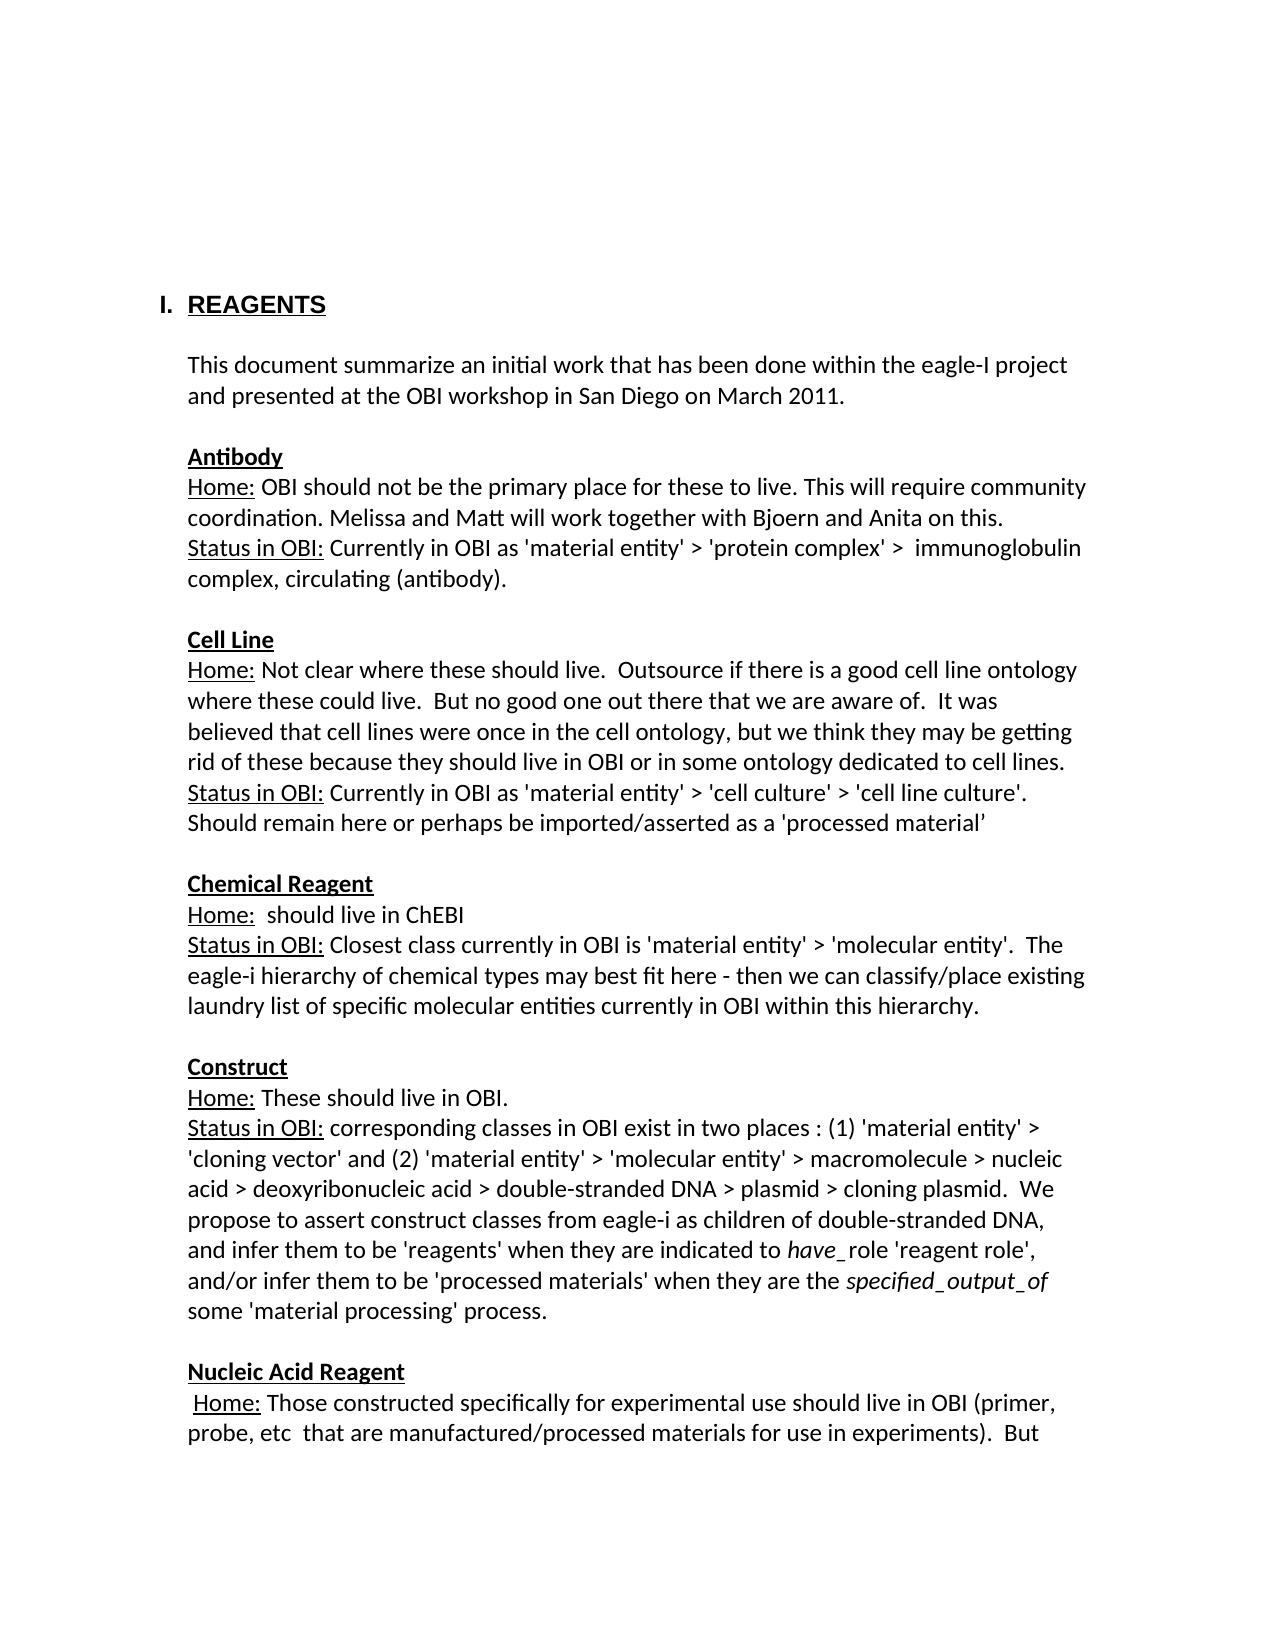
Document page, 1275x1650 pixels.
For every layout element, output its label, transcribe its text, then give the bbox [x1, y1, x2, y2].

text Home: Not clear where these should live. Outsource if there is a good cell line ontology where these could live. But no good one out there that we are aware of. It was believed that cell lines were once in the cell ontology, but we think they may be getting rid of these because they should live in OBI or in some ontology dedicated to cell lines. [187, 654, 1087, 777]
text Nucleic Acid Reagent [187, 1357, 1087, 1387]
text Status in OBI: Closest class currently in OBI is 'material entity' > 'molecular entity'. The eagle-i hierarchy of chemical types may best fit here - then we can classify/place existing laundry list of specific molecular entities currently in OBI within this hierarchy. [187, 929, 1087, 1021]
text Status in OBI: corresponding classes in OBI exist in two places : (1) 'material entity' > 'cloning vector' and (2) 'material entity' > 'molecular entity' > macromolecule > nucleic acid > deoxyribonucleic acid > double-stranded DNA > plasmid > cloning plasmid. We propose to assert construct classes from eagle-i as children of double-stranded DNA, and infer them to be 'reagents' when they are indicated to have_role 'reagent role', and/or infer them to be 'processed materials' when they are the specified_output_of some 'material processing' process. [187, 1112, 1087, 1326]
list REAGENTS [159, 290, 1087, 319]
text Construct [187, 1051, 1087, 1082]
text Home: should live in ChEBI [187, 899, 1087, 929]
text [187, 1387, 1087, 1448]
text This document summarize an initial work that has been done within the eagle-I project and presented at the OBI workshop in San Diego on March 2011. [187, 349, 1087, 410]
text Antibody [187, 441, 1087, 471]
text Home: OBI should not be the primary place for these to live. This will require community coordination. Melissa and Matt will work together with Bjoern and Anita on this. [187, 471, 1087, 532]
text Status in OBI: Currently in OBI as 'material entity' > 'cell culture' > 'cell line culture'. Should remain here or perhaps be imported/asserted as a 'processed material’ [187, 777, 1087, 838]
text Home: These should live in OBI. [187, 1082, 1087, 1112]
text Chemical Reagent [187, 868, 1087, 899]
text Status in OBI: Currently in OBI as 'material entity' > 'protein complex' > immunoglobulin complex, circulating (antibody). [187, 532, 1087, 593]
text Cell Line [187, 624, 1087, 654]
